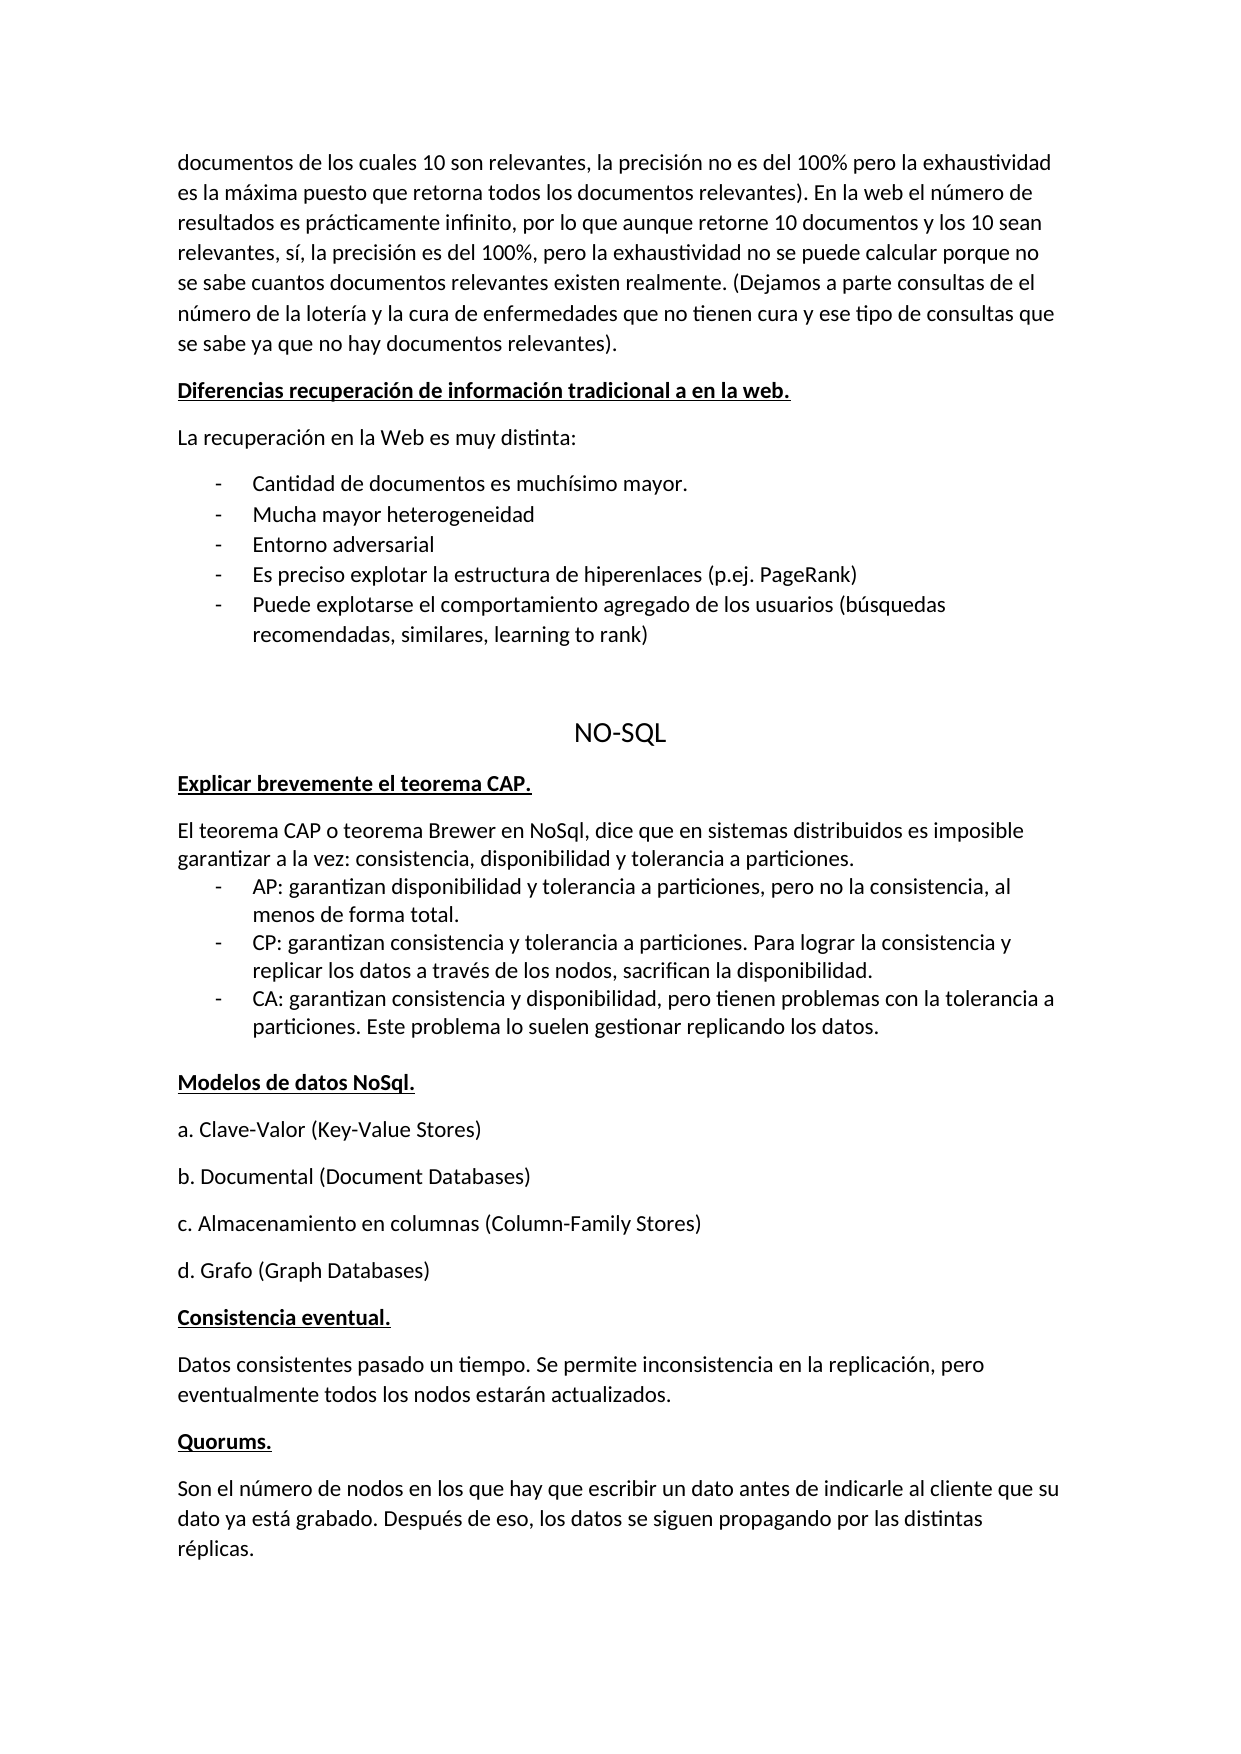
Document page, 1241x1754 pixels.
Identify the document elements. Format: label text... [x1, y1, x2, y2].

text Explicar brevemente el teorema CAP. [177, 769, 1063, 797]
list Cantidad de documentos es muchísimo mayor. [215, 469, 1063, 497]
list CP: garantizan consistencia y tolerancia a particiones. Para lograr la consistencia y replicar los datos a través de los nodos, sacrifican la disponibilidad. [215, 928, 1063, 984]
text d. Grafo (Graph Databases) [177, 1256, 1063, 1284]
text La recuperación en la Web es muy distinta: [177, 423, 1063, 451]
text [177, 148, 1063, 357]
text Datos consistentes pasado un tiempo. Se permite inconsistencia en la replicación, pero eventualmente todos los nodos estarán actualizados. [177, 1350, 1063, 1408]
list CA: garantizan consistencia y disponibilidad, pero tienen problemas con la tolerancia a particiones. Este problema lo suelen gestionar replicando los datos. [215, 984, 1063, 1040]
list Puede explotarse el comportamiento agregado de los usuarios (búsquedas recomendadas, similares, learning to rank) [215, 590, 1063, 648]
list Mucha mayor heterogeneidad [215, 500, 1063, 528]
list AP: garantizan disponibilidad y tolerancia a particiones, pero no la consistencia, al menos de forma total. [215, 872, 1063, 928]
text c. Almacenamiento en columnas (Column-Family Stores) [177, 1209, 1063, 1237]
text El teorema CAP o teorema Brewer en NoSql, dice que en sistemas distribuidos es imposible garantizar a la vez: consistencia, disponibilidad y tolerancia a particiones. [177, 816, 1063, 872]
list Es preciso explotar la estructura de hiperenlaces (p.ej. PageRank) [215, 560, 1063, 588]
text b. Documental (Document Databases) [177, 1162, 1063, 1190]
text NO-SQL [177, 714, 1063, 750]
text Consistencia eventual. [177, 1303, 1063, 1331]
text Modelos de datos NoSql. [177, 1068, 1063, 1096]
text Son el número de nodos en los que hay que escribir un dato antes de indicarle al cliente que su dato ya está grabado. Después de eso, los datos se siguen propagando por las distintas réplicas. [177, 1474, 1063, 1562]
text Quorums. [177, 1427, 1063, 1455]
text Diferencias recuperación de información tradicional a en la web. [177, 376, 1063, 404]
text a. Clave-Valor (Key-Value Stores) [177, 1115, 1063, 1143]
list Entorno adversarial [215, 530, 1063, 558]
